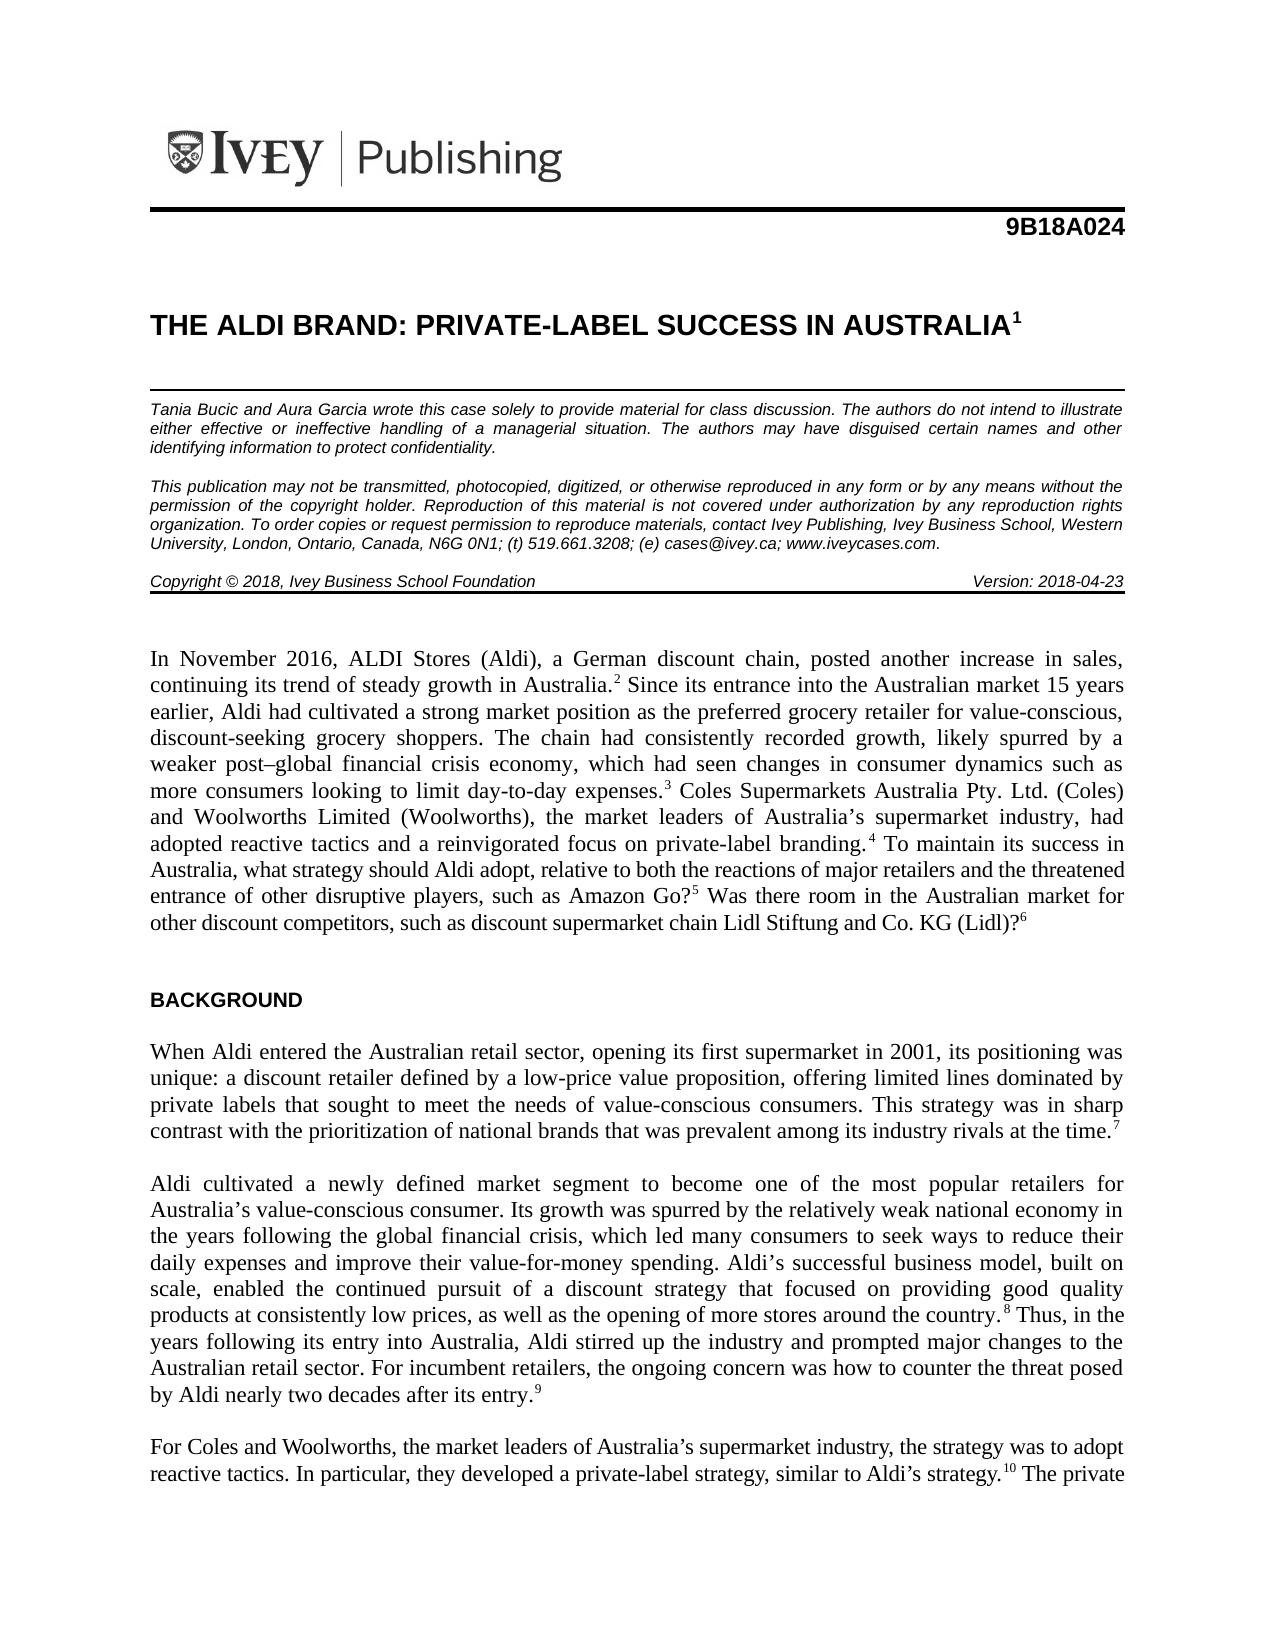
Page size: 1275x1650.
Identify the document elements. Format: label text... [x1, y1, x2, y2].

text Tania Bucic and Aura Garcia wrote this case solely to provide material for class discussion. The authors do not intend to illustrate either effective or ineffective handling of a managerial situation. The authors may have disguised certain names and other identifying information to protect confidentiality. [150, 391, 1125, 457]
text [150, 1433, 1125, 1486]
text BACKGROUND [150, 988, 1125, 1012]
title The Aldi brand: private-label Success in australia [150, 308, 1125, 341]
text Aldi cultivated a newly defined market segment to become one of the most popular retailers for Australia’s value-conscious consumer. Its growth was spurred by the relatively weak national economy in the years following the global financial crisis, which led many consumers to seek ways to reduce their daily expenses and improve their value-for-money spending. Aldi’s successful business model, built on scale, enabled the continued pursuit of a discount strategy that focused on providing good quality products at consistently low prices, as well as the opening of more stores around the country. Thus, in the years following its entry into Australia, Aldi stirred up the industry and prompted major changes to the Australian retail sector. For incumbent retailers, the ongoing concern was how to counter the threat posed by Aldi nearly two decades after its entry. [150, 1170, 1125, 1407]
text In November 2016, ALDI Stores (Aldi), a German discount chain, posted another increase in sales, continuing its trend of steady growth in Australia. Since its entrance into the Australian market 15 years earlier, Aldi had cultivated a strong market position as the preferred grocery retailer for value-conscious, discount-seeking grocery shoppers. The chain had consistently recorded growth, likely spurred by a weaker post–global financial crisis economy, which had seen changes in consumer dynamics such as more consumers looking to limit day-to-day expenses. Coles Supermarkets Australia Pty. Ltd. (Coles) and Woolworths Limited (Woolworths), the market leaders of Australia’s supermarket industry, had adopted reactive tactics and a reinvigorated focus on private-label branding. To maintain its success in Australia, what strategy should Aldi adopt, relative to both the reactions of major retailers and the threatened entrance of other disruptive players, such as Amazon Go? Was there room in the Australian market for other discount competitors, such as discount supermarket chain Lidl Stiftung and Co. KG (Lidl)? [150, 645, 1125, 935]
text Copyright © 2018, Ivey Business School Foundation Version: 2018-04-23 [150, 572, 1125, 591]
text When Aldi entered the Australian retail sector, opening its first supermarket in 2001, its positioning was unique: a discount retailer defined by a low-price value proposition, offering limited lines dominated by private labels that sought to meet the needs of value-conscious consumers. This strategy was in sharp contrast with the prioritization of national brands that was prevalent among its industry rivals at the time. [150, 1038, 1125, 1143]
text This publication may not be transmitted, photocopied, digitized, or otherwise reproduced in any form or by any means without the permission of the copyright holder. Reproduction of this material is not covered under authorization by any reproduction rights organization. To order copies or request permission to reproduce materials, contact Ivey Publishing, Ivey Business School, Western University, London, Ontario, Canada, N6G 0N1; (t) 519.661.3208; (e) cases@ivey.ca; www.iveycases.com. [150, 476, 1125, 553]
text 9B18A024 [150, 212, 1125, 241]
